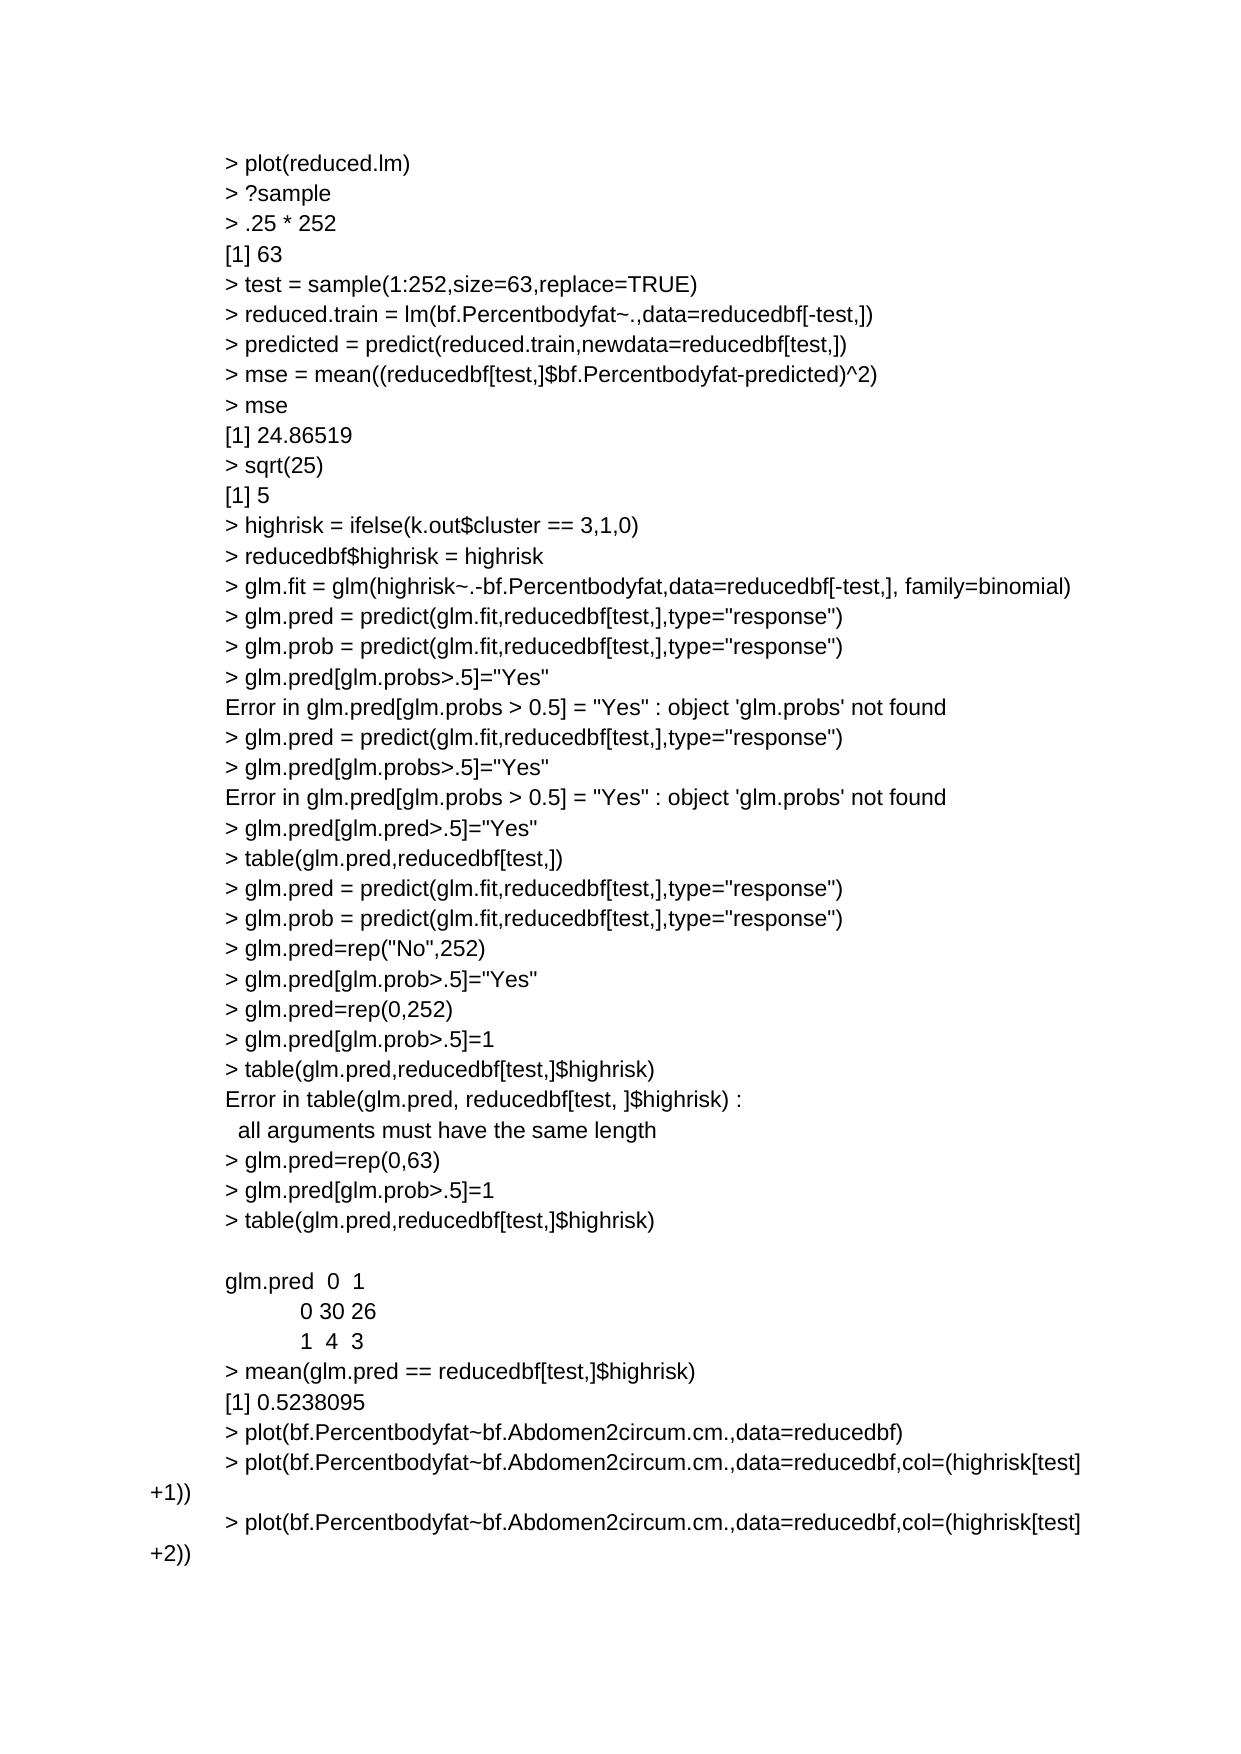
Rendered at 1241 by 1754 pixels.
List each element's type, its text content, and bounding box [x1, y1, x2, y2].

text > glm.pred = predict(glm.fit,reducedbf[test,],type="response") [150, 603, 1090, 629]
text > plot(bf.Percentbodyfat~bf.Abdomen2circum.cm.,data=reducedbf) [150, 1419, 1090, 1445]
text > plot(reduced.lm) [150, 150, 1090, 176]
text glm.pred 0 1 [150, 1268, 1090, 1294]
text > glm.pred[glm.probs>.5]="Yes" [150, 663, 1090, 690]
text > sqrt(25) [150, 452, 1090, 478]
text > reducedbf$highrisk = highrisk [150, 543, 1090, 569]
text > mse [150, 392, 1090, 418]
text > glm.pred=rep(0,252) [150, 996, 1090, 1022]
text [1] 24.86519 [150, 422, 1090, 448]
text > glm.pred[glm.prob>.5]=1 [150, 1177, 1090, 1203]
text > table(glm.pred,reducedbf[test,]$highrisk) [150, 1207, 1090, 1234]
text > glm.pred=rep(0,63) [150, 1147, 1090, 1173]
text 0 30 26 [150, 1298, 1090, 1324]
text > highrisk = ifelse(k.out$cluster == 3,1,0) [150, 512, 1090, 539]
text 1 4 3 [150, 1328, 1090, 1354]
text [1] 0.5238095 [150, 1388, 1090, 1415]
text [1] 5 [150, 482, 1090, 509]
text > .25 * 252 [150, 210, 1090, 237]
text [1] 63 [150, 241, 1090, 267]
text > table(glm.pred,reducedbf[test,]$highrisk) [150, 1056, 1090, 1083]
text > glm.prob = predict(glm.fit,reducedbf[test,],type="response") [150, 905, 1090, 932]
text Error in glm.pred[glm.probs > 0.5] = "Yes" : object 'glm.probs' not found [150, 784, 1090, 811]
text > test = sample(1:252,size=63,replace=TRUE) [150, 271, 1090, 297]
text > reduced.train = lm(bf.Percentbodyfat~.,data=reducedbf[-test,]) [150, 301, 1090, 327]
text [150, 1449, 1090, 1506]
text > mean(glm.pred == reducedbf[test,]$highrisk) [150, 1358, 1090, 1385]
text > ?sample [150, 180, 1090, 207]
text all arguments must have the same length [150, 1117, 1090, 1143]
text > glm.pred = predict(glm.fit,reducedbf[test,],type="response") [150, 724, 1090, 750]
text > glm.prob = predict(glm.fit,reducedbf[test,],type="response") [150, 633, 1090, 660]
text > glm.pred=rep("No",252) [150, 935, 1090, 962]
text > glm.pred = predict(glm.fit,reducedbf[test,],type="response") [150, 875, 1090, 901]
text > mse = mean((reducedbf[test,]$bf.Percentbodyfat-predicted)^2) [150, 361, 1090, 388]
text Error in glm.pred[glm.probs > 0.5] = "Yes" : object 'glm.probs' not found [150, 694, 1090, 720]
text > glm.fit = glm(highrisk~.-bf.Percentbodyfat,data=reducedbf[-test,], family=binomial) [150, 573, 1090, 599]
text > glm.pred[glm.pred>.5]="Yes" [150, 814, 1090, 841]
text > glm.pred[glm.prob>.5]=1 [150, 1026, 1090, 1052]
text > table(glm.pred,reducedbf[test,]) [150, 845, 1090, 871]
text > predicted = predict(reduced.train,newdata=reducedbf[test,]) [150, 331, 1090, 358]
text > glm.pred[glm.probs>.5]="Yes" [150, 754, 1090, 781]
text > glm.pred[glm.prob>.5]="Yes" [150, 966, 1090, 992]
text > plot(bf.Percentbodyfat~bf.Abdomen2circum.cm.,data=reducedbf,col=(highrisk[test]+2)) [150, 1509, 1090, 1566]
text Error in table(glm.pred, reducedbf[test, ]$highrisk) : [150, 1086, 1090, 1113]
